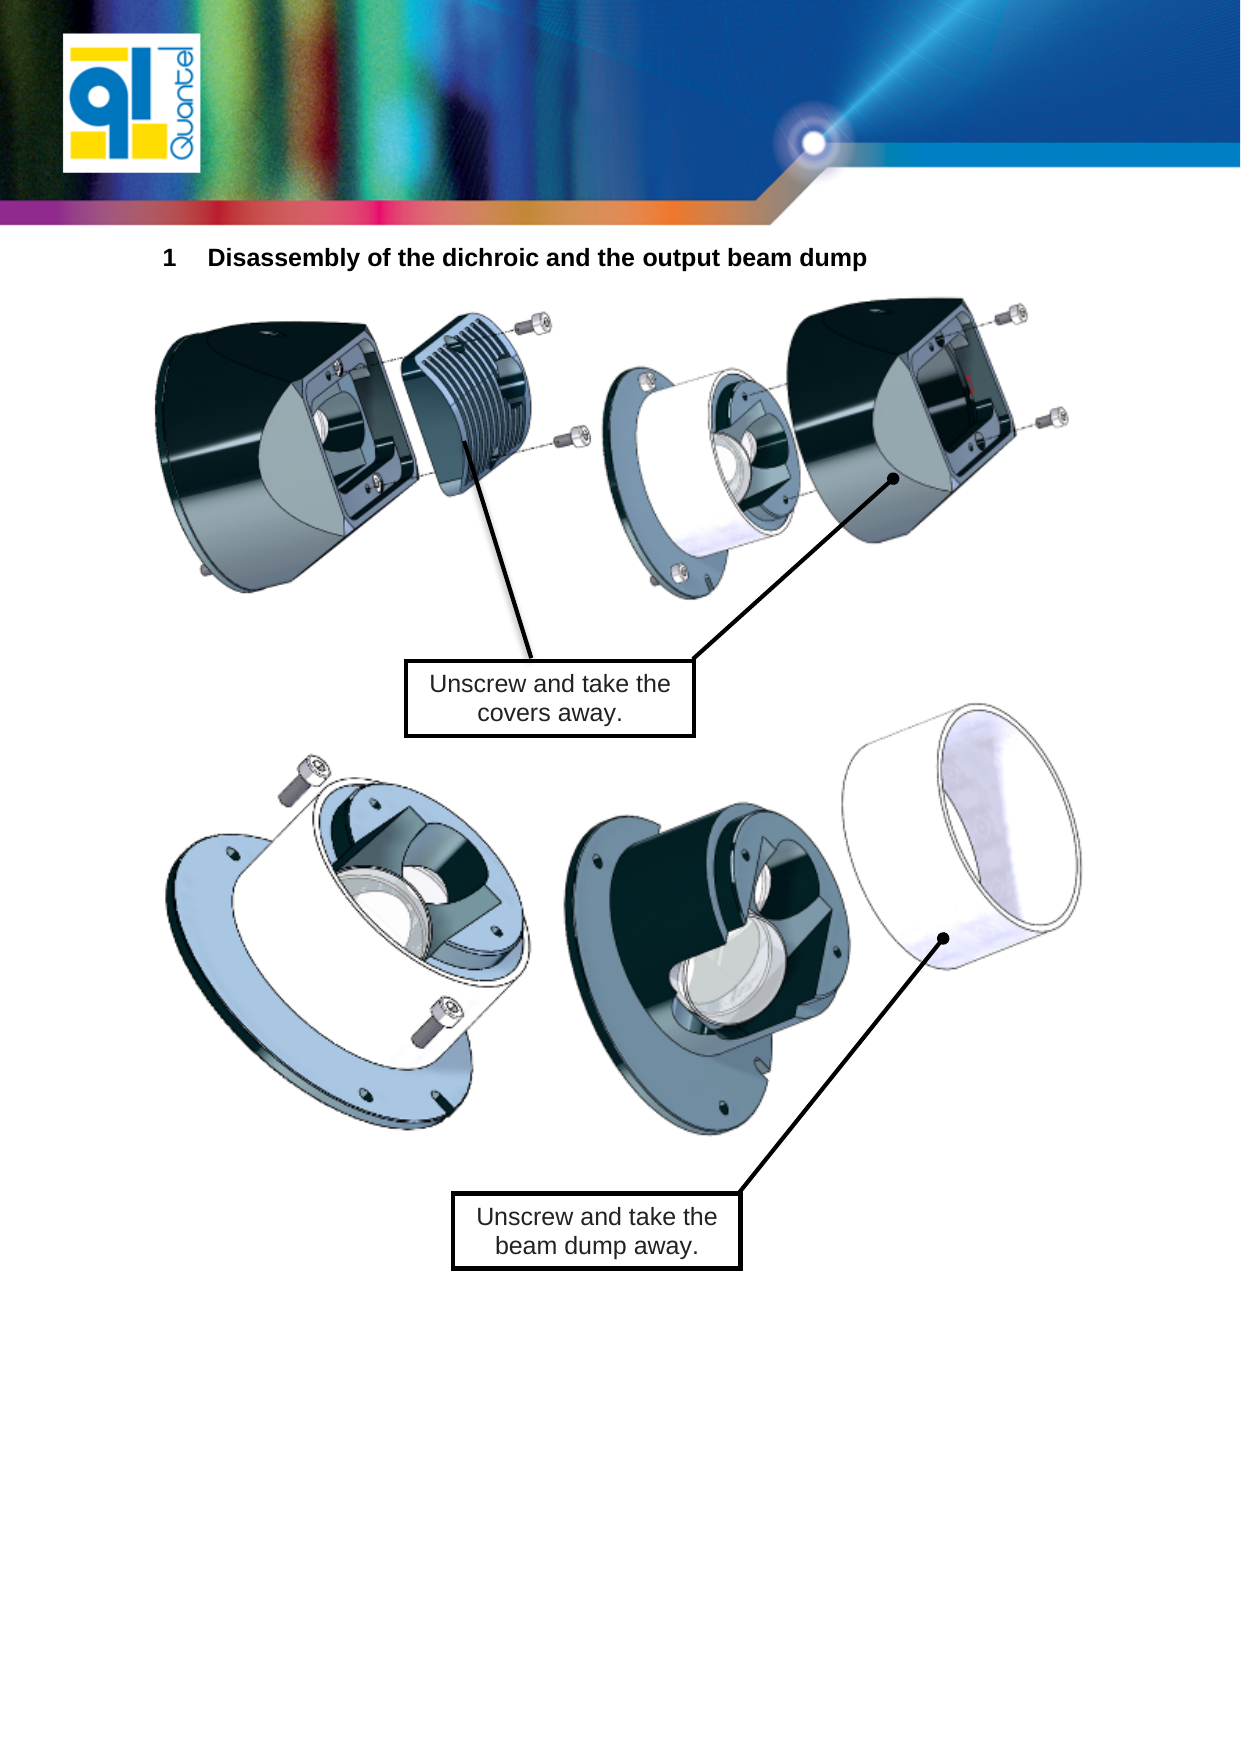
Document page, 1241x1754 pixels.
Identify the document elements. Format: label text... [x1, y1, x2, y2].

picture [0, 0, 1241, 226]
picture [147, 283, 1072, 603]
subtitle Disassembly of the dichroic and the output beam dump [162, 226, 1093, 271]
picture [147, 741, 544, 1140]
picture [550, 688, 1088, 1140]
